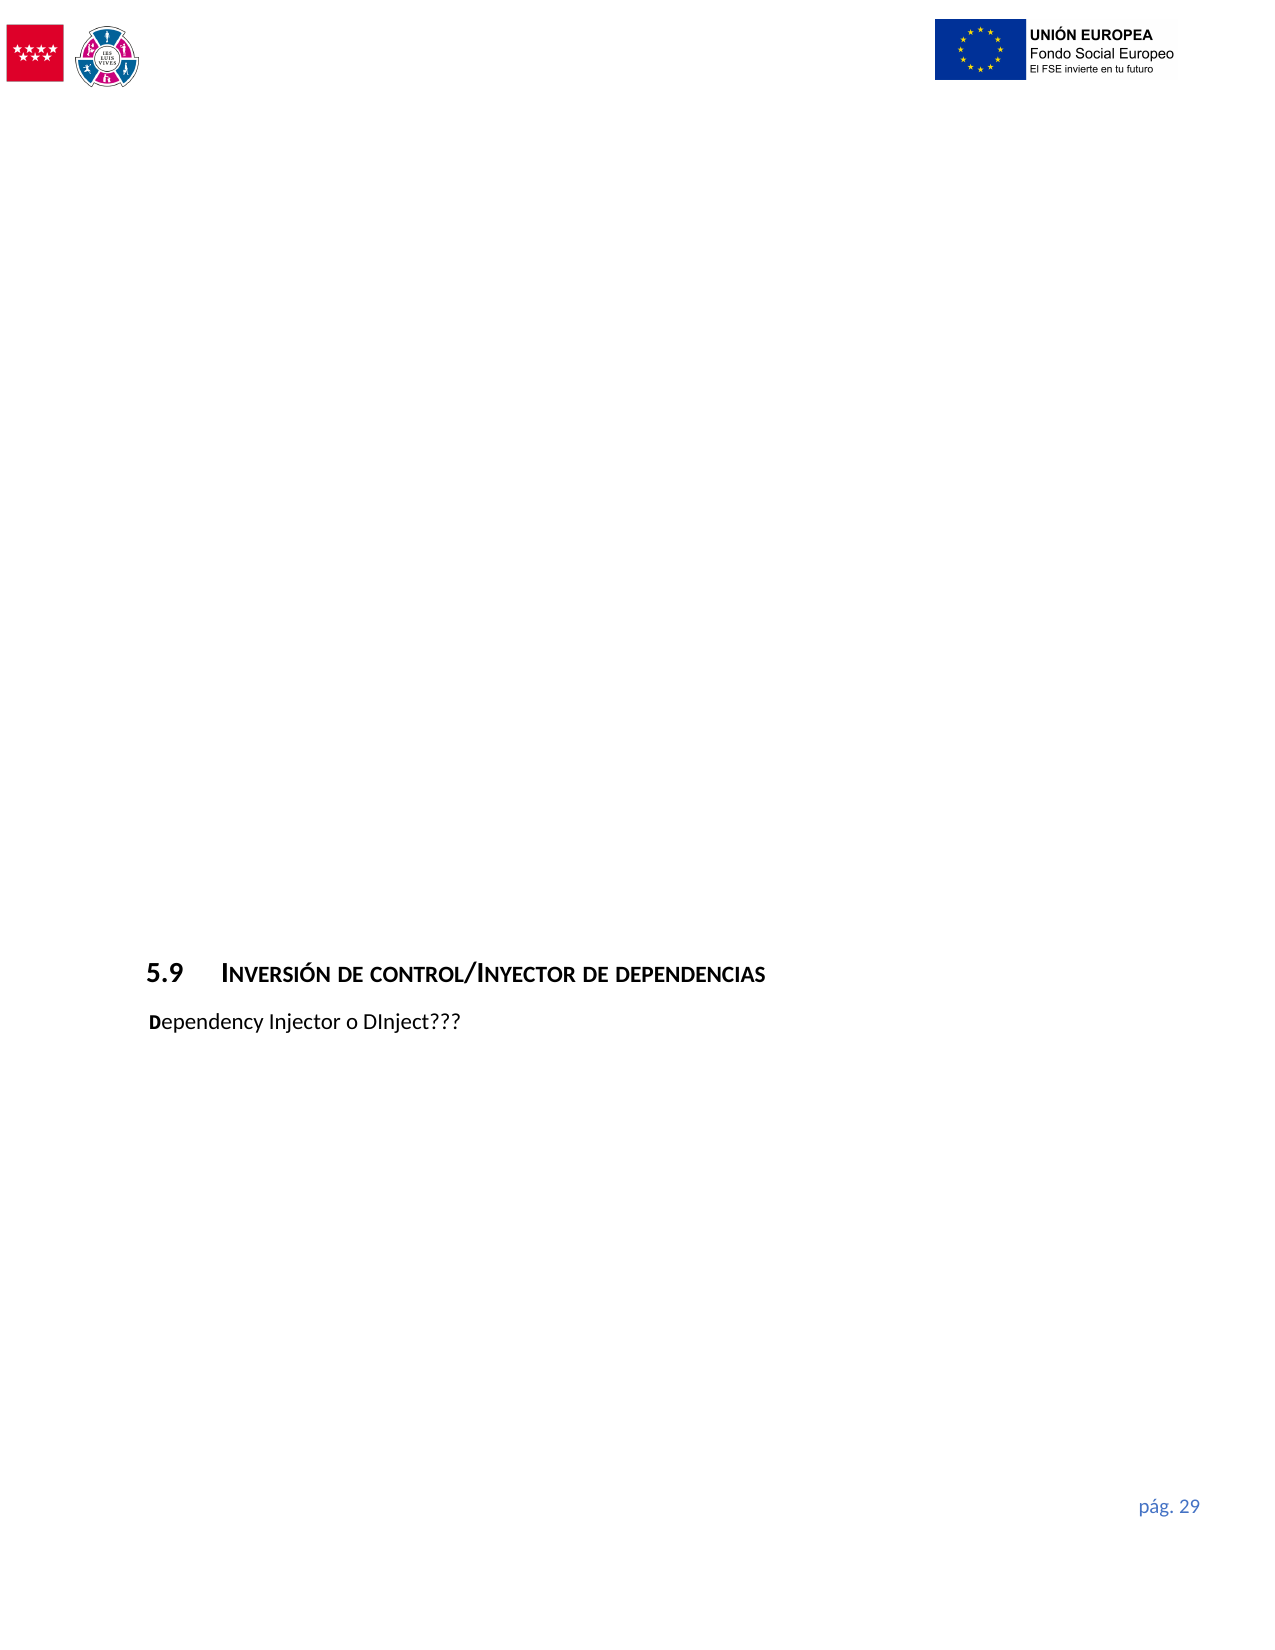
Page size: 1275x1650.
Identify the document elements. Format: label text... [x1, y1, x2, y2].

picture [0, 18, 70, 88]
picture [935, 19, 1178, 80]
text Inversión de control/Inyector de dependencias [146, 954, 1200, 990]
picture [75, 24, 139, 89]
text Dependency Injector o DInject??? [75, 1007, 1200, 1036]
